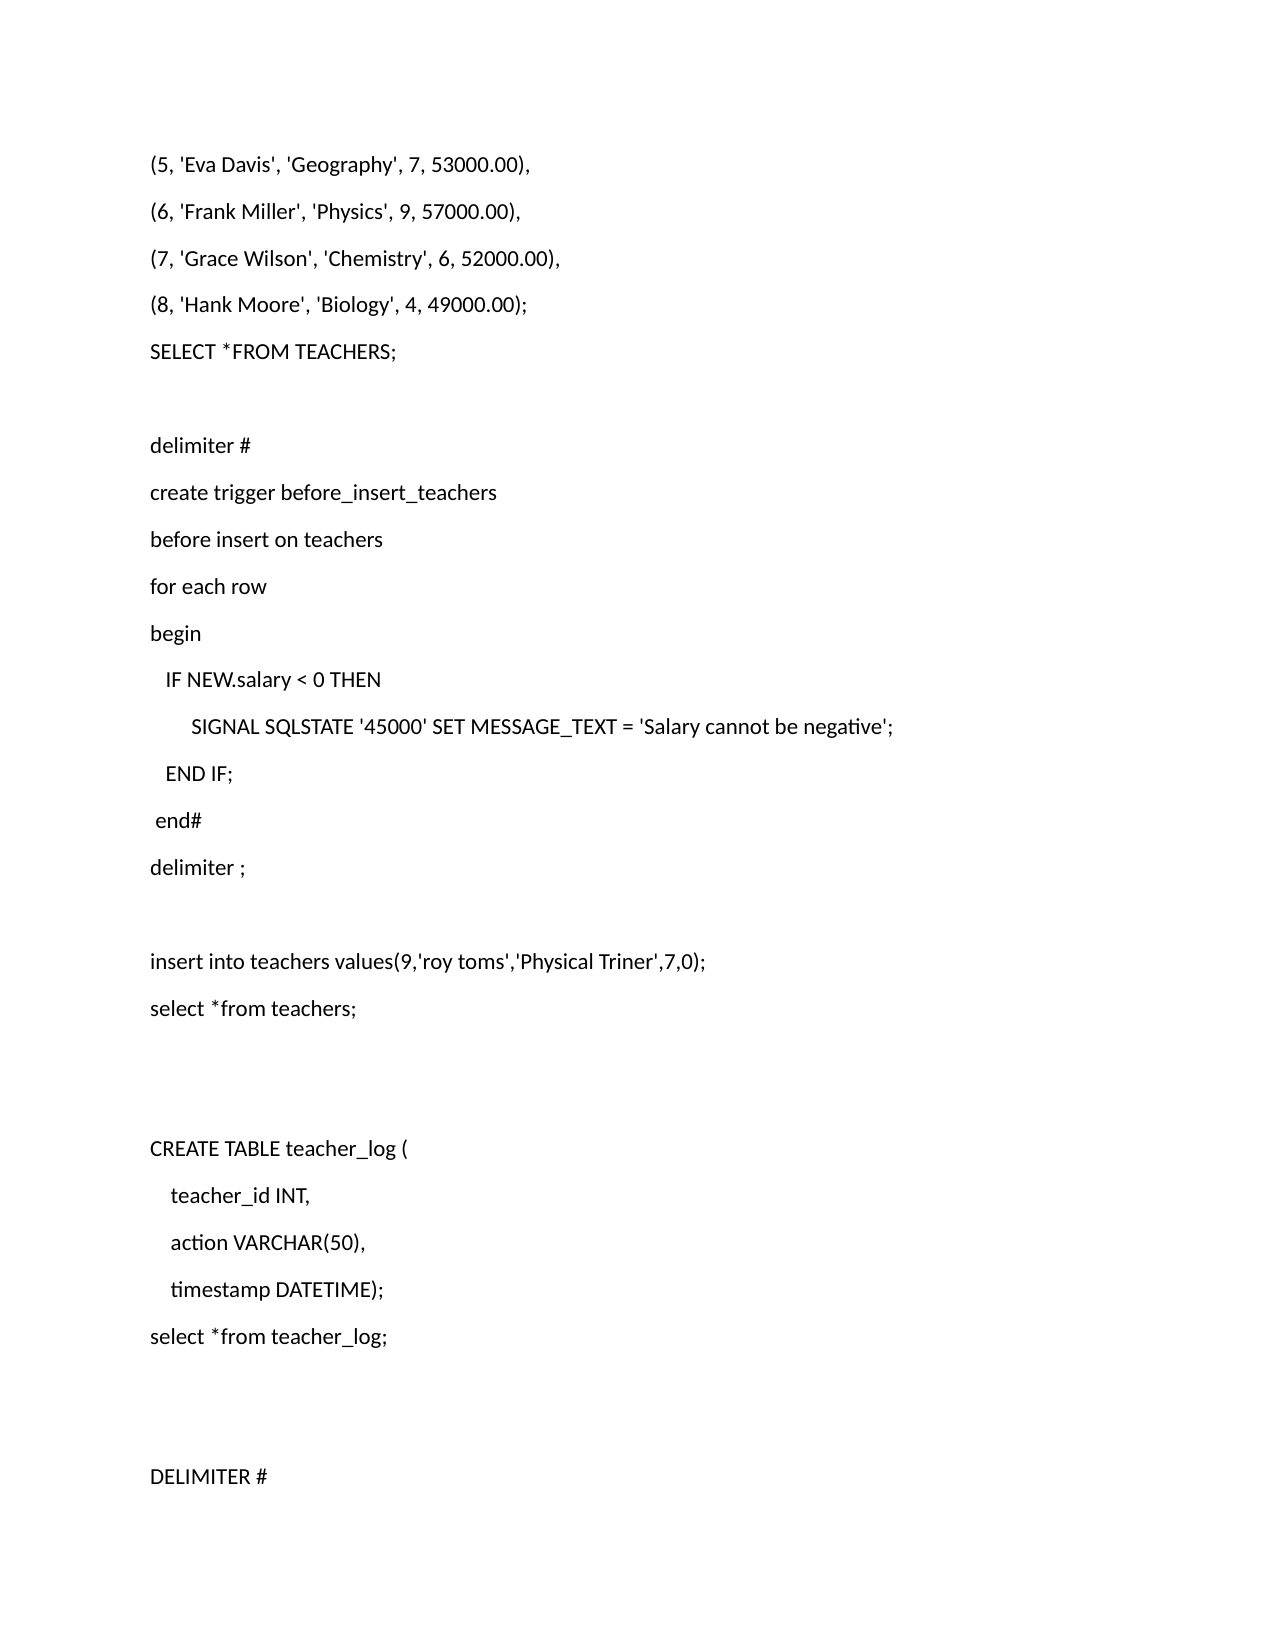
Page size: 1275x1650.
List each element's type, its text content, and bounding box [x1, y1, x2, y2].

text before insert on teachers [150, 525, 1125, 553]
text SIGNAL SQLSTATE '45000' SET MESSAGE_TEXT = 'Salary cannot be negative'; [150, 712, 1125, 741]
text CREATE TABLE teacher_log ( [150, 1134, 1125, 1162]
text create trigger before_insert_teachers [150, 478, 1125, 506]
text timestamp DATETIME); [150, 1275, 1125, 1303]
text begin [150, 619, 1125, 647]
text teacher_id INT, [150, 1181, 1125, 1209]
text select *from teachers; [150, 994, 1125, 1022]
text (7, 'Grace Wilson', 'Chemistry', 6, 52000.00), [150, 244, 1125, 272]
text for each row [150, 572, 1125, 600]
text END IF; [150, 759, 1125, 787]
text IF NEW.salary < 0 THEN [150, 666, 1125, 694]
text (5, 'Eva Davis', 'Geography', 7, 53000.00), [150, 150, 1125, 178]
text (8, 'Hank Moore', 'Biology', 4, 49000.00); [150, 291, 1125, 319]
text DELIMITER # [150, 1462, 1125, 1491]
text SELECT *FROM TEACHERS; [150, 337, 1125, 366]
text delimiter ; [150, 853, 1125, 881]
text delimiter # [150, 431, 1125, 459]
text insert into teachers values(9,'roy toms','Physical Triner',7,0); [150, 947, 1125, 975]
text (6, 'Frank Miller', 'Physics', 9, 57000.00), [150, 197, 1125, 225]
text action VARCHAR(50), [150, 1228, 1125, 1256]
text end# [150, 806, 1125, 834]
text select *from teacher_log; [150, 1322, 1125, 1350]
